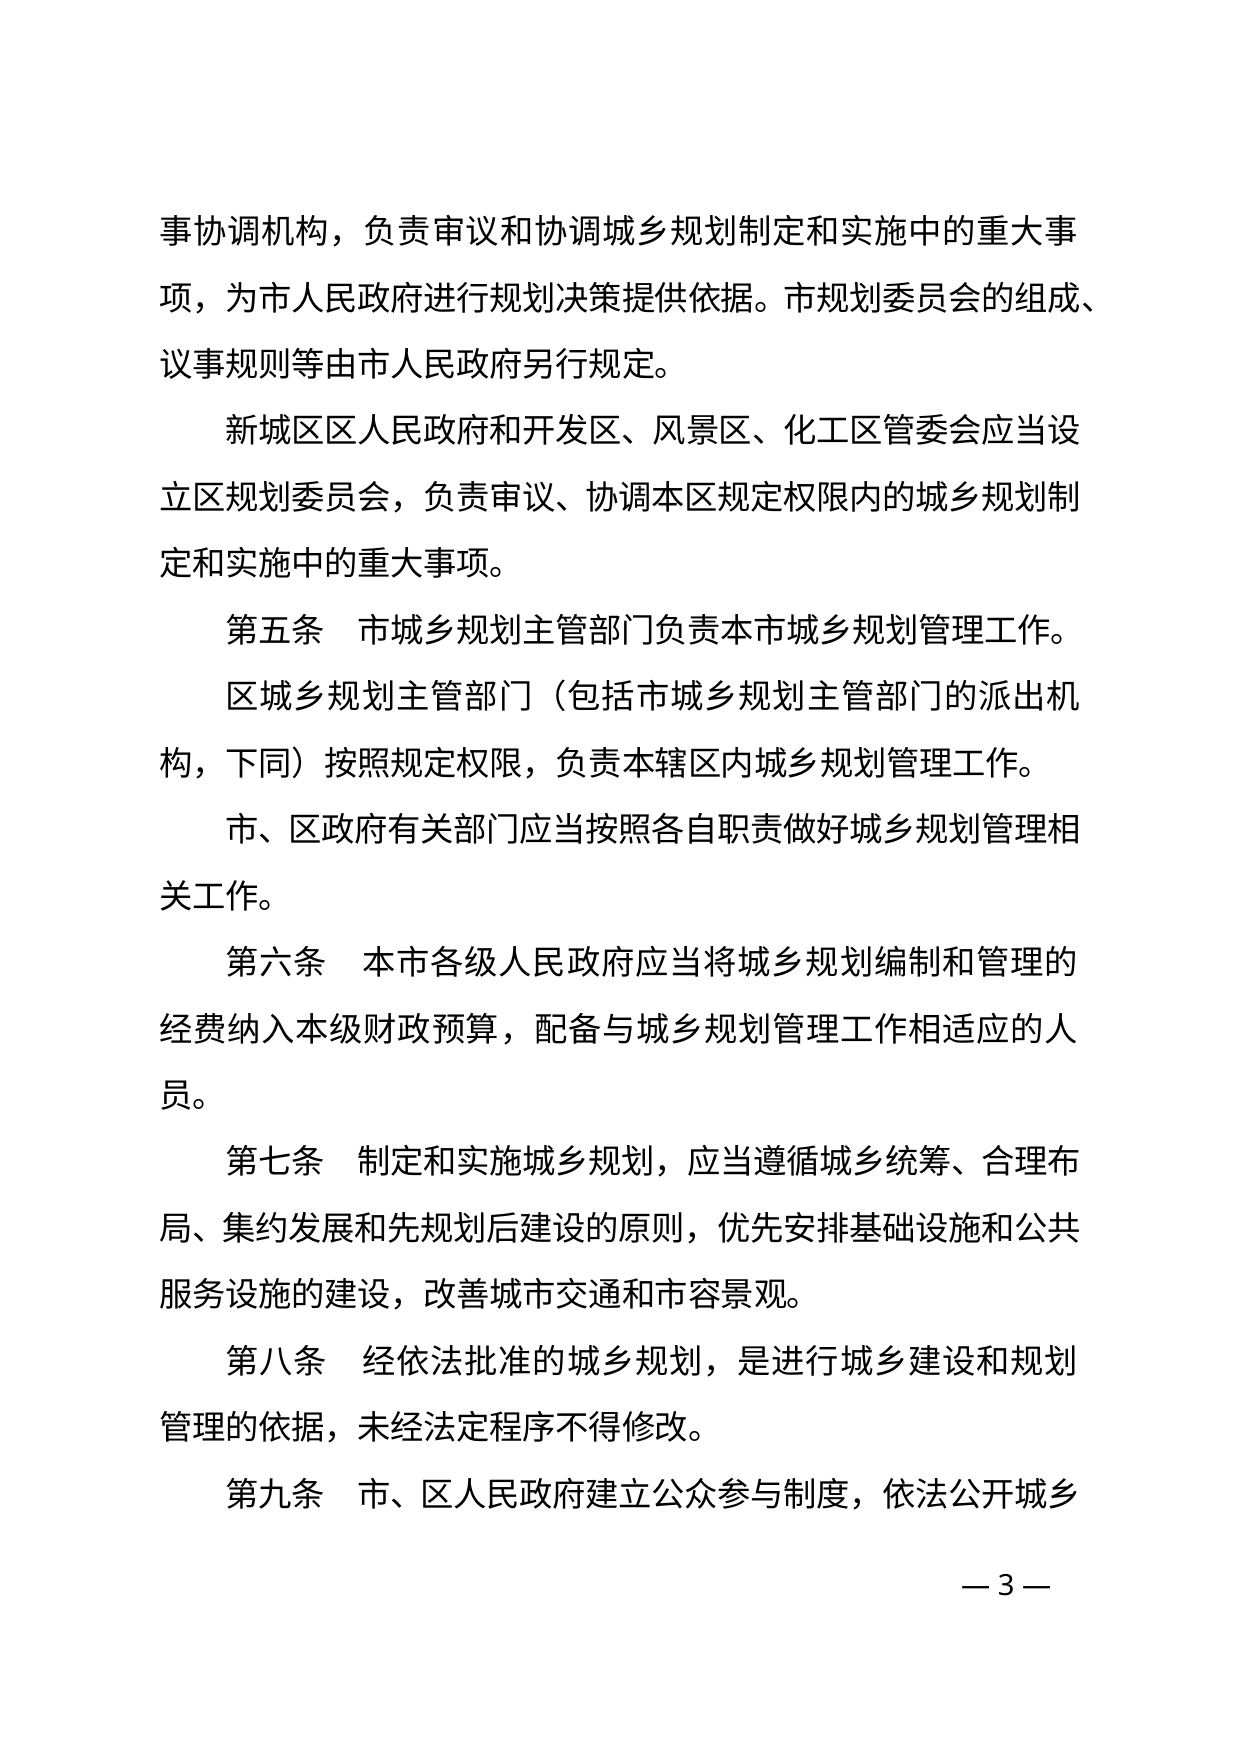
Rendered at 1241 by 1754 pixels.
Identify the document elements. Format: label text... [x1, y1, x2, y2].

text 第五条 市城乡规划主管部门负责本市城乡规划管理工作。 [159, 594, 1081, 661]
text 第八条 经依法批准的城乡规划，是进行城乡建设和规划管理的依据，未经法定程序不得修改。 [159, 1326, 1081, 1458]
text 第六条 本市各级人民政府应当将城乡规划编制和管理的经费纳入本级财政预算，配备与城乡规划管理工作相适应的人员。 [159, 927, 1081, 1126]
text 新城区区人民政府和开发区、风景区、化工区管委会应当设立区规划委员会，负责审议、协调本区规定权限内的城乡规划制定和实施中的重大事项。 [159, 395, 1081, 594]
text 区城乡规划主管部门（包括市城乡规划主管部门的派出机构，下同）按照规定权限，负责本辖区内城乡规划管理工作。 [159, 661, 1081, 794]
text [159, 196, 1081, 395]
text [159, 1458, 1081, 1525]
text 市、区政府有关部门应当按照各自职责做好城乡规划管理相关工作。 [159, 794, 1081, 927]
text 第七条 制定和实施城乡规划，应当遵循城乡统筹、合理布局、集约发展和先规划后建设的原则，优先安排基础设施和公共服务设施的建设，改善城市交通和市容景观。 [159, 1126, 1081, 1326]
